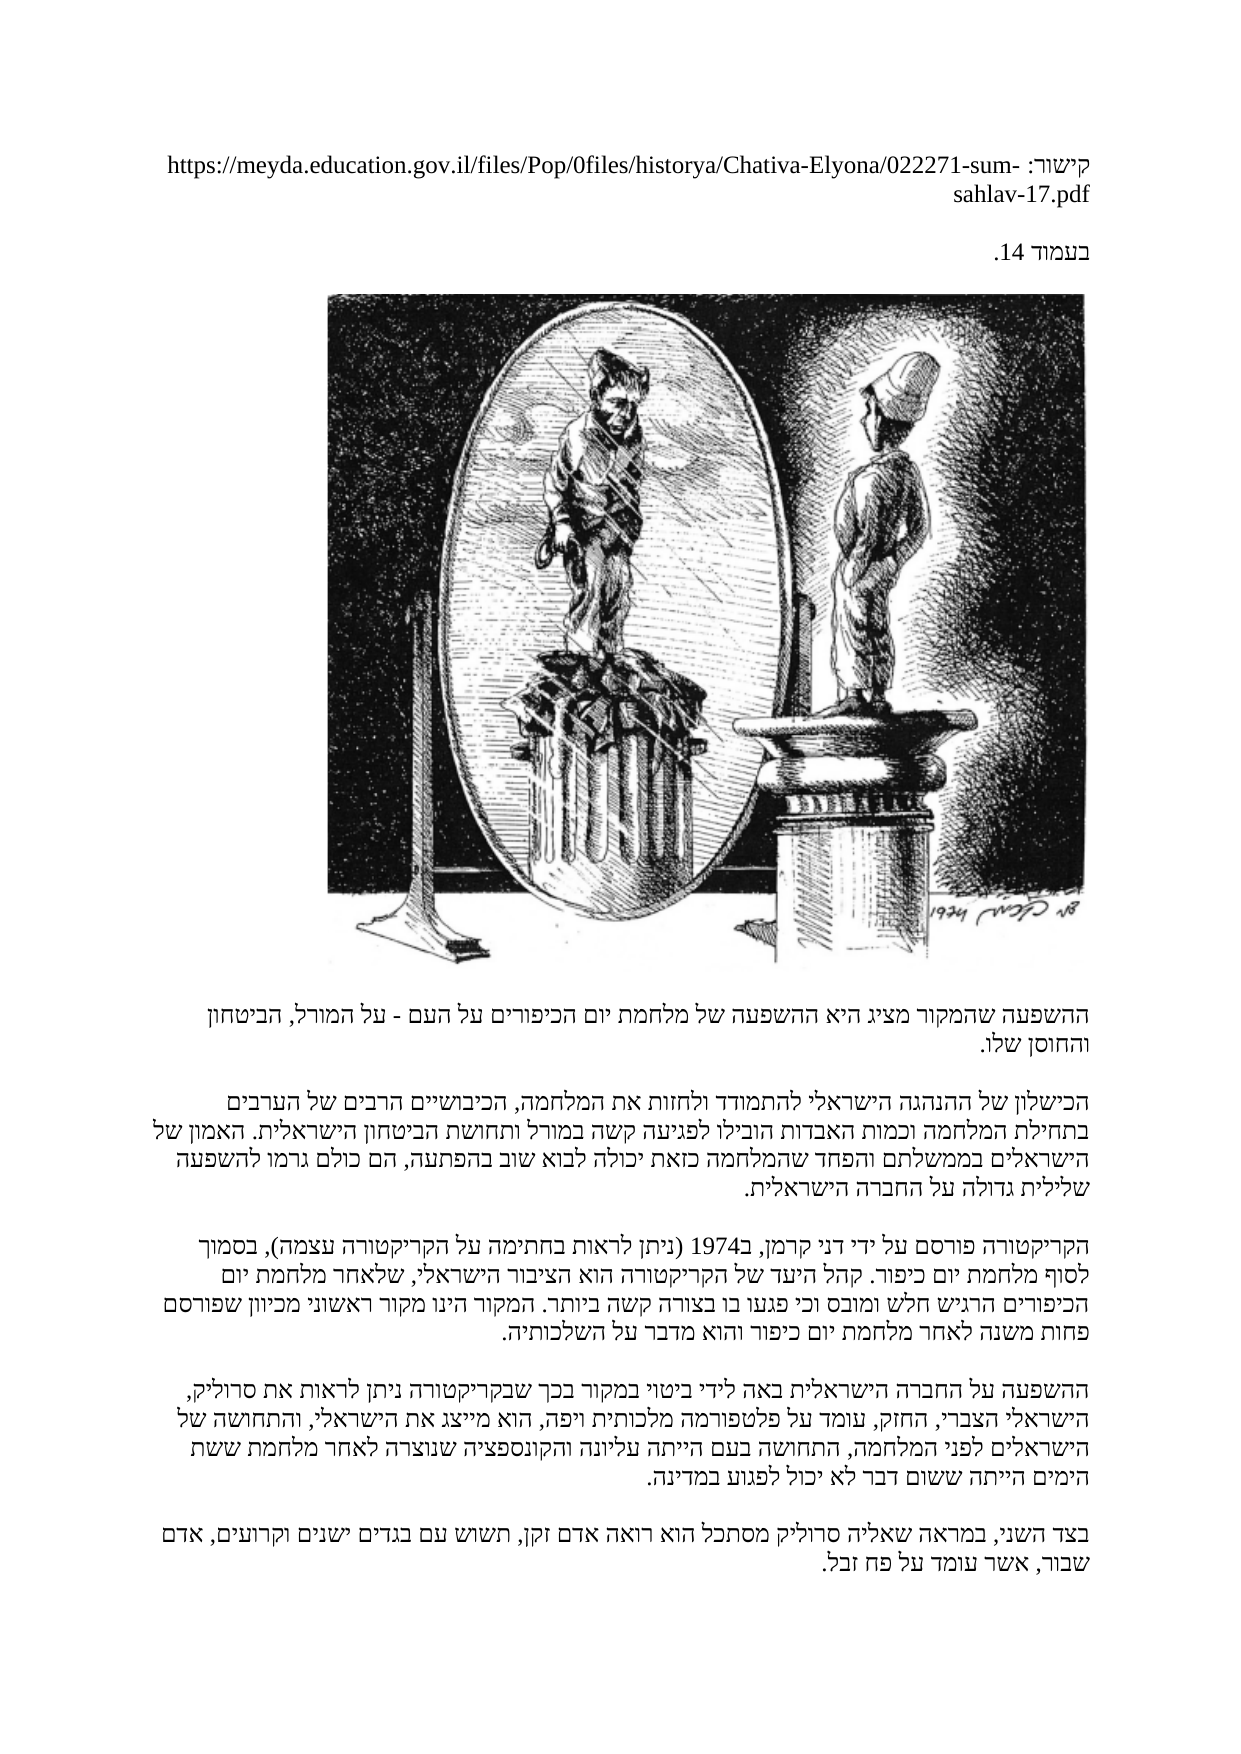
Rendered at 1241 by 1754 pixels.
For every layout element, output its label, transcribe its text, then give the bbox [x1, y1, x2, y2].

text הקריקטורה פורסם על ידי דני קרמן, ב1974 (ניתן לראות בחתימה על הקריקטורה עצמה), בסמוך לסוף מלחמת יום כיפור. קהל היעד של הקריקטורה הוא הציבור הישראלי, שלאחר מלחמת יום הכיפורים הרגיש חלש ומובס וכי פגעו בו בצורה קשה ביותר. המקור הינו מקור ראשוני מכיוון שפורסם פחות משנה לאחר מלחמת יום כיפור והוא מדבר על השלכותיה. [150, 1231, 1090, 1346]
text ההשפעה שהמקור מציג היא ההשפעה של מלחמת יום הכיפורים על העם - על המורל, הביטחון והחוסן שלו. [150, 1000, 1090, 1058]
text ההשפעה על החברה הישראלית באה לידי ביטוי במקור בכך שבקריקטורה ניתן לראות את סרוליק, הישראלי הצברי, החזק, עומד על פלטפורמה מלכותית ויפה, הוא מייצג את הישראלי, והתחושה של הישראלים לפני המלחמה, התחושה בעם הייתה עליונה והקונספציה שנוצרה לאחר מלחמת ששת הימים הייתה ששום דבר לא יכול לפגוע במדינה. [150, 1375, 1090, 1490]
text בעמוד 14. [150, 237, 1090, 265]
picture [327, 294, 1091, 972]
text קישור: https://meyda.education.gov.il/files/Pop/0files/historya/Chativa-Elyona/022271-sum-sahlav-17.pdf [150, 150, 1090, 207]
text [150, 1519, 1090, 1577]
text הכישלון של ההנהגה הישראלי להתמודד ולחזות את המלחמה, הכיבושיים הרבים של הערבים בתחילת המלחמה וכמות האבדות הובילו לפגיעה קשה במורל ותחושת הביטחון הישראלית. האמון של הישראלים בממשלתם והפחד שהמלחמה כזאת יכולה לבוא שוב בהפתעה, הם כולם גרמו להשפעה שלילית גדולה על החברה הישראלית. [150, 1087, 1090, 1202]
